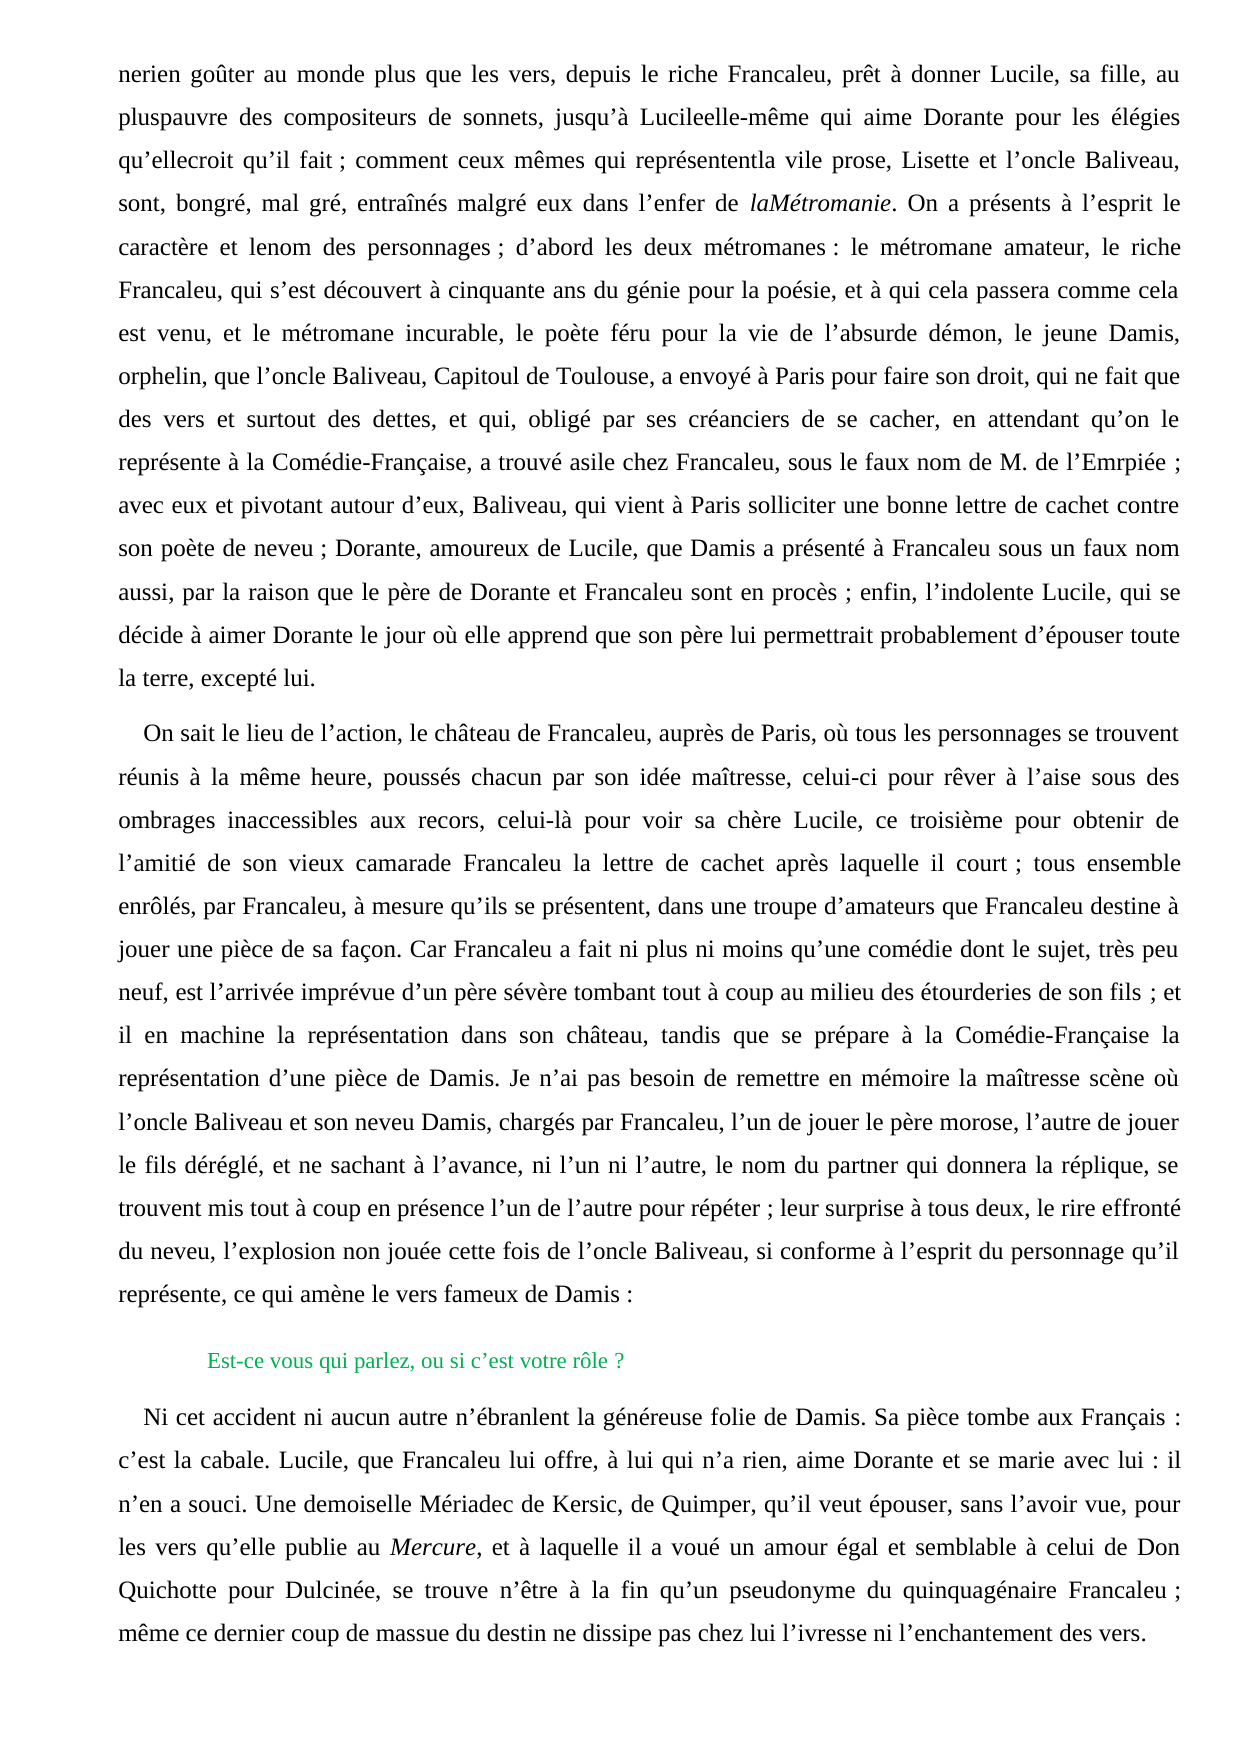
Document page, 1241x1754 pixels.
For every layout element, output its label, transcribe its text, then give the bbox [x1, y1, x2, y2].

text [118, 59, 1181, 692]
text On sait le lieu de l’action, le château de Francaleu, auprès de Paris, où tous les personnages se trouvent réunis à la même heure, poussés chacun par son idée maîtresse, celui-ci pour rêver à l’aise sous des ombrages inaccessibles aux recors, celui-là pour voir sa chère Lucile, ce troisième pour obtenir de l’amitié de son vieux camarade Francaleu la lettre de cachet après laquelle il court ; tous ensemble enrôlés, par Francaleu, à mesure qu’ils se présentent, dans une troupe d’amateurs que Francaleu destine à jouer une pièce de sa façon. Car Francaleu a fait ni plus ni moins qu’une comédie dont le sujet, très peu neuf, est l’arrivée imprévue d’un père sévère tombant tout à coup au milieu des étourderies de son fils ; et il en machine la représentation dans son château, tandis que se prépare à la Comédie-Française la représentation d’une pièce de Damis. Je n’ai pas besoin de remettre en mémoire la maîtresse scène où l’oncle Baliveau et son neveu Damis, chargés par Francaleu, l’un de jouer le père morose, l’autre de jouer le fils déréglé, et ne sachant à l’avance, ni l’un ni l’autre, le nom du partner qui donnera la réplique, se trouvent mis tout à coup en présence l’un de l’autre pour répéter ; leur surprise à tous deux, le rire effronté du neveu, l’explosion non jouée cette fois de l’oncle Baliveau, si conforme à l’esprit du personnage qu’il représente, ce qui amène le vers fameux de Damis : [118, 718, 1181, 1308]
text Est-ce vous qui parlez, ou si c’est votre rôle ? [207, 1347, 1181, 1373]
text Ni cet accident ni aucun autre n’ébranlent la généreuse folie de Damis. Sa pièce tombe aux Français : c’est la cabale. Lucile, que Francaleu lui offre, à lui qui n’a rien, aime Dorante et se marie avec lui : il n’en a souci. Une demoiselle Mériadec de Kersic, de Quimper, qu’il veut épouser, sans l’avoir vue, pour les vers qu’elle publie au Mercure, et à laquelle il a voué un amour égal et semblable à celui de Don Quichotte pour Dulcinée, se trouve n’être à la fin qu’un pseudonyme du quinquagénaire Francaleu ; même ce dernier coup de massue du destin ne dissipe pas chez lui l’ivresse ni l’enchantement des vers. [118, 1402, 1181, 1647]
